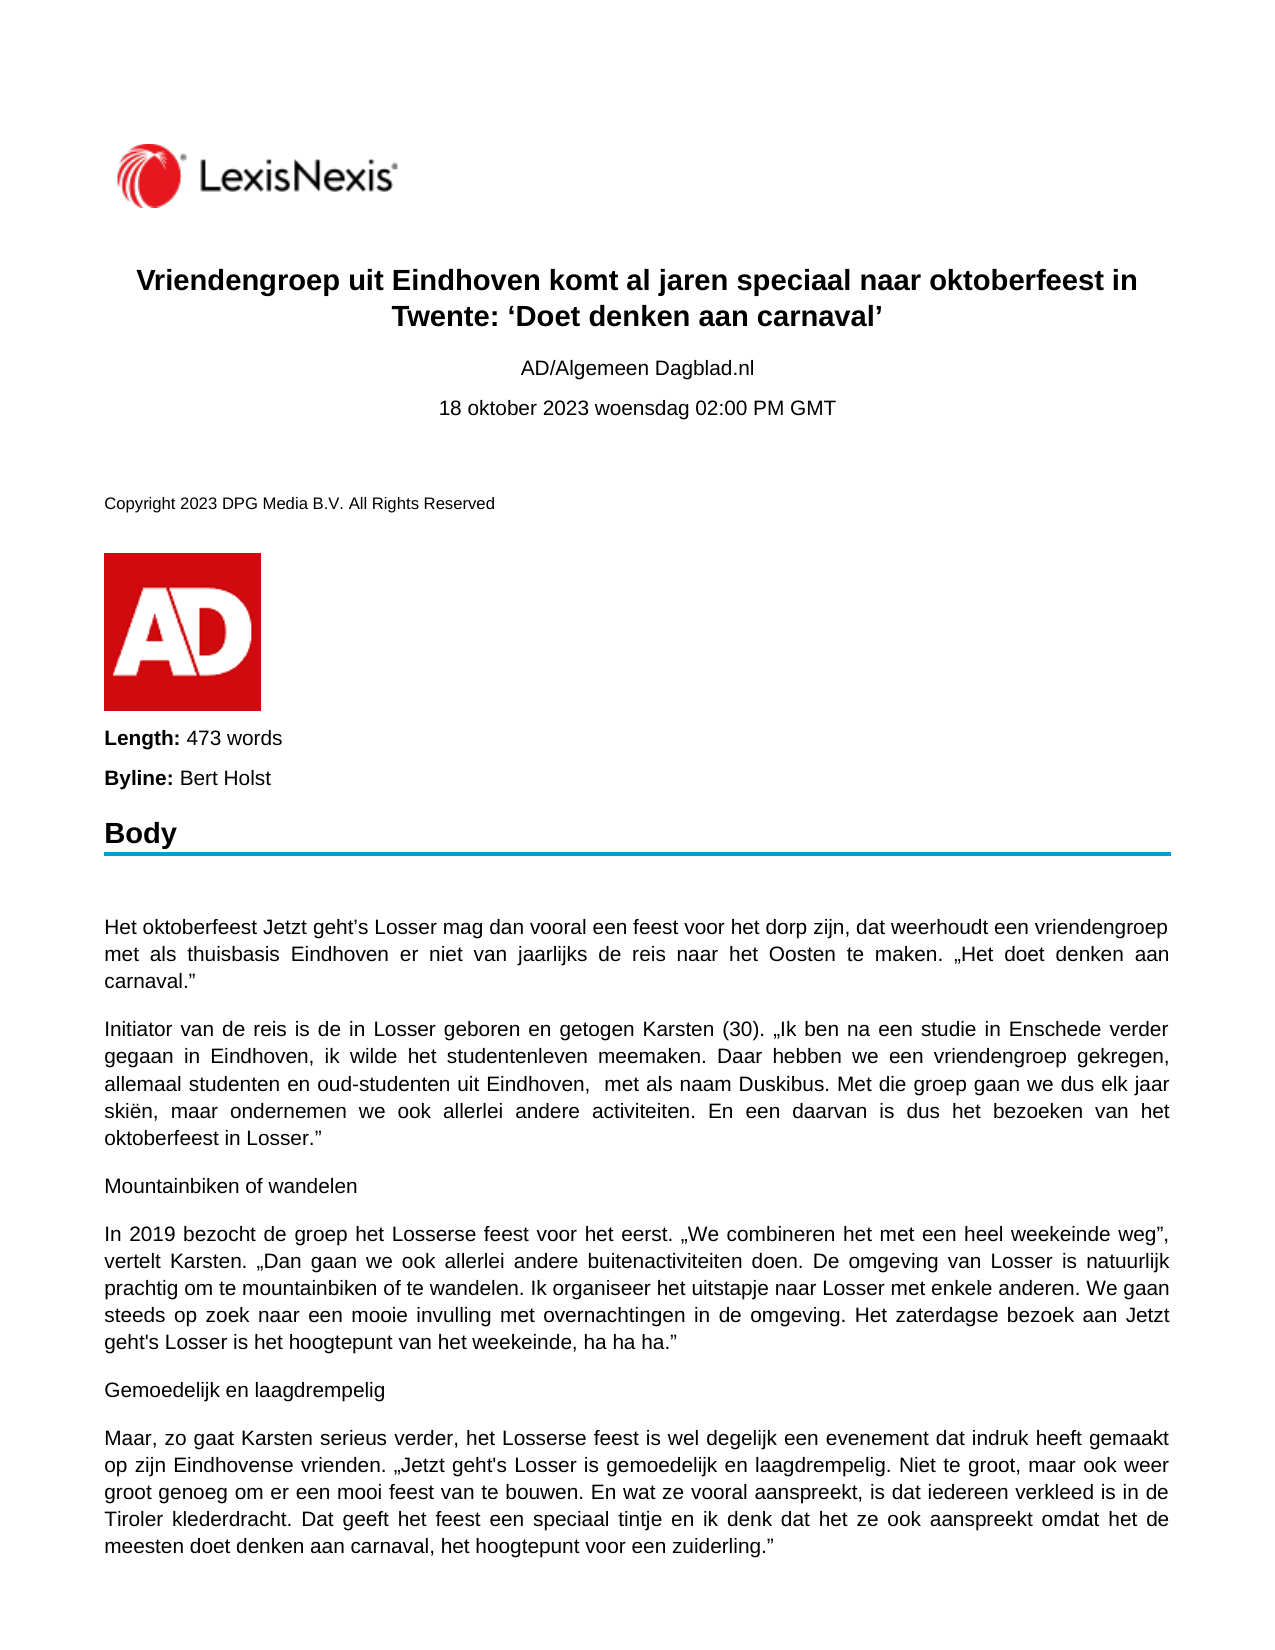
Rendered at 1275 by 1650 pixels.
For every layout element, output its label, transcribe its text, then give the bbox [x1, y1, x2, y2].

text Mountainbiken of wandelen [104, 1170, 1171, 1197]
text Body [104, 814, 1171, 850]
text Length: 473 words [104, 723, 1171, 750]
text Maar, zo gaat Karsten serieus verder, het Losserse feest is wel degelijk een evenement dat indruk heeft gemaakt op zijn Eindhovense vrienden. „Jetzt geht's Losser is gemoedelijk en laagdrempelig. Niet te groot, maar ook weer groot genoeg om er een mooi feest van te bouwen. En wat ze vooral aanspreekt, is dat iedereen verkleed is in de Tiroler klederdracht. Dat geeft het feest een speciaal tintje en ik denk dat het ze ook aanspreekt omdat het de meesten doet denken aan carnaval, het hoogtepunt voor een zuiderling.” [104, 1422, 1171, 1558]
subtitle Vriendengroep uit Eindhoven komt al jaren speciaal naar oktoberfeest in Twente: ‘Doet denken aan carnaval’ [104, 261, 1171, 332]
text Copyright 2023 DPG Media B.V. All Rights Reserved [104, 461, 1171, 513]
text Het oktoberfeest Jetzt geht’s Losser mag dan vooral een feest voor het dorp zijn, dat weerhoudt een vriendengroep met als thuisbasis Eindhoven er niet van jaarlijks de reis naar het Oosten te maken. „Het doet denken aan carnaval.” [104, 912, 1171, 993]
text Initiator van de reis is de in Losser geboren en getogen Karsten (30). „Ik ben na een studie in Enschede verder gegaan in Eindhoven, ik wilde het studentenleven meemaken. Daar hebben we een vriendengroep gekregen, allemaal studenten en oud-studenten uit Eindhoven, met als naam Duskibus. Met die groep gaan we dus elk jaar skiën, maar ondernemen we ook allerlei andere activiteiten. En een daarvan is dus het bezoeken van het oktoberfeest in Losser.” [104, 1014, 1171, 1149]
text 18 oktober 2023 woensdag 02:00 PM GMT [104, 393, 1171, 420]
text In 2019 bezocht de groep het Losserse feest voor het eerst. „We combineren het met een heel weekeinde weg”, vertelt Karsten. „Dan gaan we ook allerlei andere buitenactiviteiten doen. De omgeving van Losser is natuurlijk prachtig om te mountainbiken of te wandelen. Ik organiseer het uitstapje naar Losser met enkele anderen. We gaan steeds op zoek naar een mooie invulling met overnachtingen in de omgeving. Het zaterdagse bezoek aan Jetzt geht's Losser is het hoogtepunt van het weekeinde, ha ha ha.” [104, 1218, 1171, 1354]
text AD/Algemeen Dagblad.nl [104, 353, 1171, 380]
picture [104, 553, 261, 711]
text Byline: Bert Holst [104, 762, 1171, 789]
text Gemoedelijk en laagdrempelig [104, 1374, 1171, 1402]
picture [104, 144, 412, 208]
